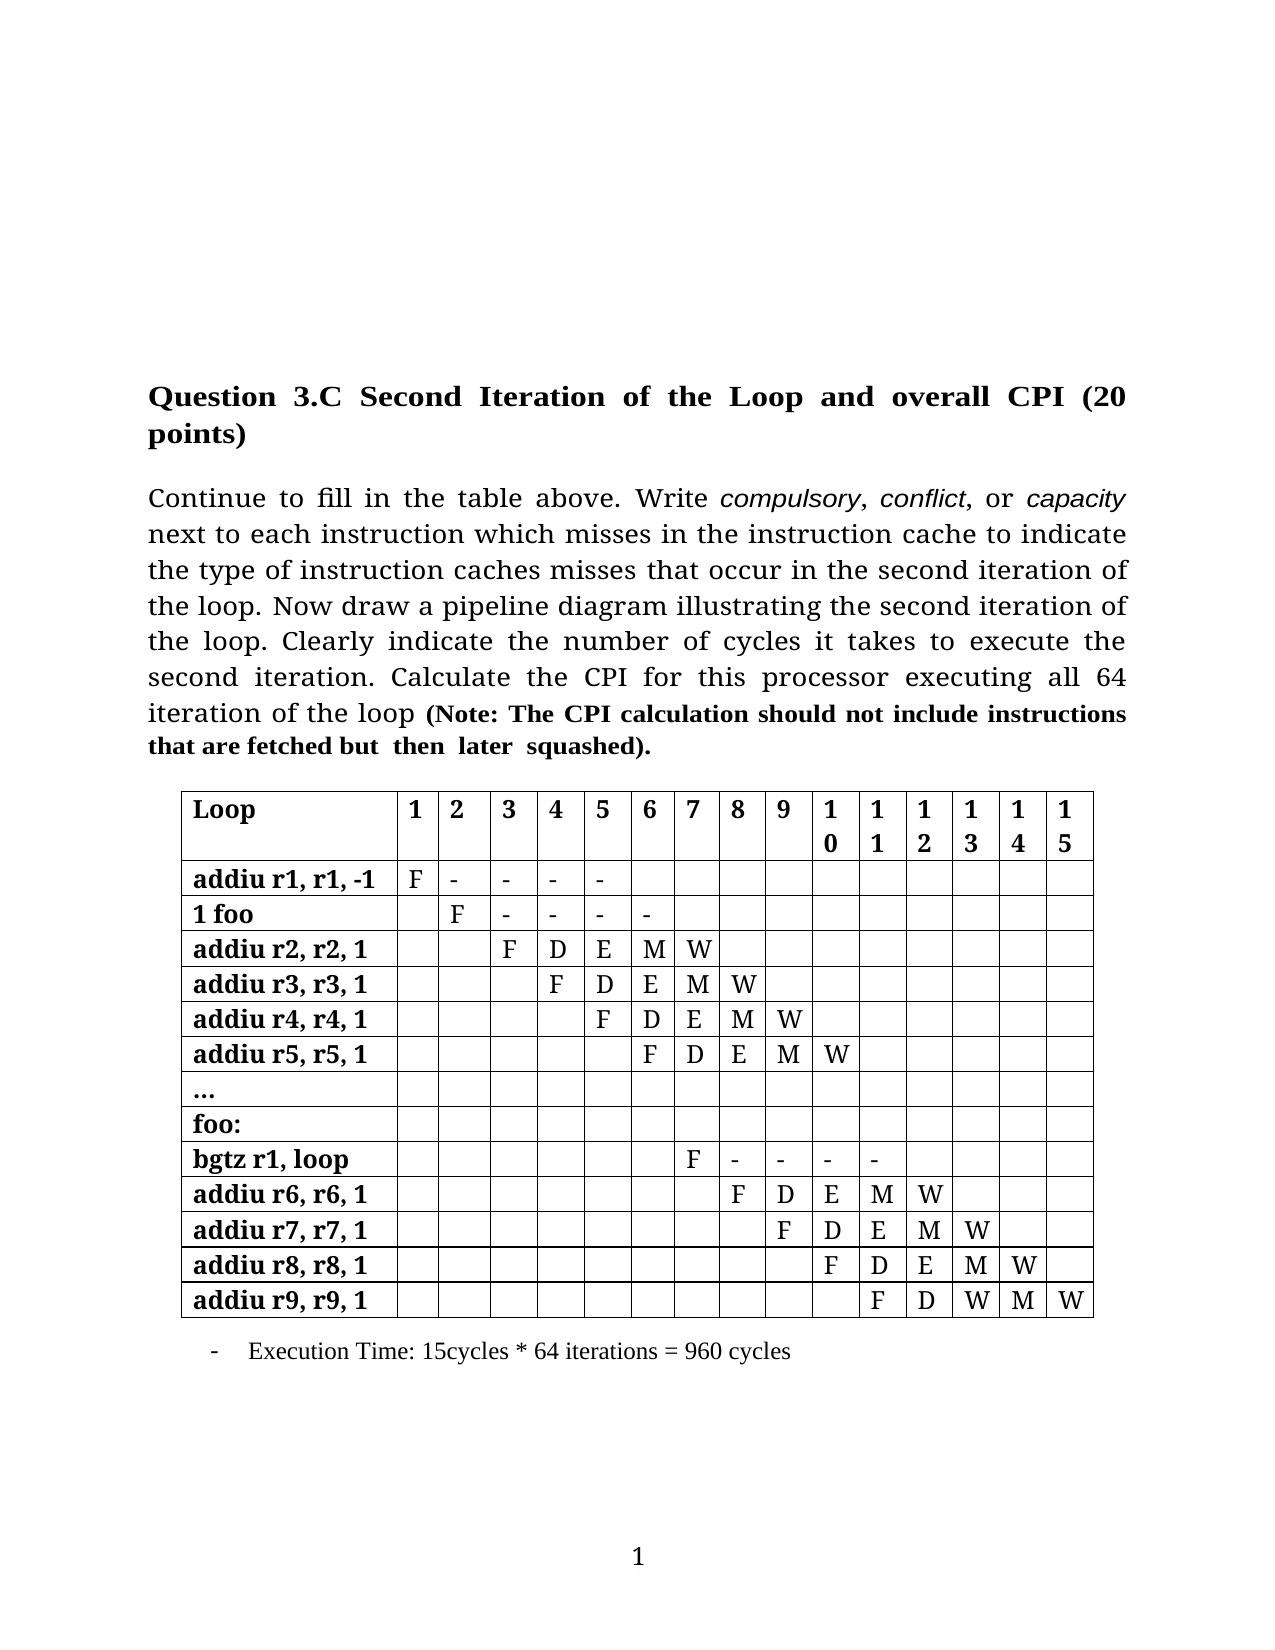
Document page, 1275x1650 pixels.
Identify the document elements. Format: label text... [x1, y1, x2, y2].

table_cell [632, 861, 674, 895]
table_cell F [491, 931, 537, 966]
table_cell [538, 1107, 584, 1141]
table_cell [813, 967, 859, 1001]
table_cell [398, 1142, 438, 1176]
table_cell [953, 1072, 999, 1106]
table_cell [1047, 1107, 1093, 1141]
table_cell addiu r5, r5, 1 [182, 1037, 397, 1071]
table_cell E [632, 967, 674, 1001]
table_cell F [632, 1037, 674, 1071]
table_cell [766, 896, 812, 930]
table_cell [538, 1002, 584, 1036]
table_header 13 [953, 792, 999, 860]
table_cell M [720, 1002, 765, 1036]
table_header 12 [907, 792, 952, 860]
table_cell [398, 1072, 438, 1106]
table_cell D [813, 1212, 859, 1246]
table_cell [398, 1002, 438, 1036]
table_cell M [766, 1037, 812, 1071]
table_cell [491, 1177, 537, 1211]
table_cell [813, 896, 859, 930]
table_cell W [1047, 1283, 1093, 1317]
table_cell F [538, 967, 584, 1001]
table_cell [585, 1248, 631, 1281]
table_header 8 [720, 792, 765, 860]
table_cell [585, 1142, 631, 1176]
table_cell [720, 1248, 765, 1281]
table_cell foo: [182, 1107, 397, 1141]
table_cell [720, 1283, 765, 1317]
table_cell [585, 1177, 631, 1211]
table_cell [675, 896, 719, 930]
table_cell [1000, 861, 1046, 895]
table_cell W [953, 1212, 999, 1246]
table_cell [491, 1212, 537, 1246]
table_header 2 [439, 792, 490, 860]
table_cell [675, 861, 719, 895]
table_cell [720, 861, 765, 895]
table_cell E [720, 1037, 765, 1071]
table_cell [585, 1072, 631, 1106]
table_cell [1047, 931, 1093, 966]
table_cell [538, 1283, 584, 1317]
table_cell F [585, 1002, 631, 1036]
table_cell [632, 1142, 674, 1176]
table_cell [439, 1248, 490, 1281]
table_cell F [813, 1248, 859, 1281]
table_cell [585, 1107, 631, 1141]
table_cell [491, 1107, 537, 1141]
table_cell [1000, 896, 1046, 930]
table_cell W [720, 967, 765, 1001]
table_cell [585, 1283, 631, 1317]
table_cell [439, 1283, 490, 1317]
table_cell [439, 931, 490, 966]
table_cell [1000, 1002, 1046, 1036]
table_cell D [860, 1248, 906, 1281]
table_cell [720, 1212, 765, 1246]
table_cell addiu r8, r8, 1 [182, 1248, 397, 1281]
table_header 6 [632, 792, 674, 860]
table_cell E [907, 1248, 952, 1281]
table_cell D [675, 1037, 719, 1071]
table_cell F [675, 1142, 719, 1176]
table_cell [398, 931, 438, 966]
table_cell [1000, 1037, 1046, 1071]
table_cell [860, 861, 906, 895]
table_cell [585, 1212, 631, 1246]
table_cell addiu r9, r9, 1 [182, 1283, 397, 1317]
table_cell [398, 1107, 438, 1141]
table_cell E [675, 1002, 719, 1036]
table_cell [766, 1248, 812, 1281]
table_cell [538, 1212, 584, 1246]
table_cell D [907, 1283, 952, 1317]
table_cell D [632, 1002, 674, 1036]
table_cell [538, 1177, 584, 1211]
table_cell [585, 1037, 631, 1071]
table_cell M [675, 967, 719, 1001]
table_cell [907, 967, 952, 1001]
table_cell [1047, 896, 1093, 930]
table_cell [766, 931, 812, 966]
table_cell [1000, 1212, 1046, 1246]
table_cell [860, 1107, 906, 1141]
table_cell M [632, 931, 674, 966]
table_cell [907, 931, 952, 966]
table_cell addiu r2, r2, 1 [182, 931, 397, 966]
table_cell [675, 1107, 719, 1141]
table_cell addiu r4, r4, 1 [182, 1002, 397, 1036]
table_cell M [860, 1177, 906, 1211]
table_cell [907, 861, 952, 895]
table_cell [907, 1072, 952, 1106]
table_cell D [585, 967, 631, 1001]
table_cell [953, 1107, 999, 1141]
table_cell [1047, 967, 1093, 1001]
table_cell [813, 1072, 859, 1106]
table_cell [491, 967, 537, 1001]
table_cell W [675, 931, 719, 966]
table_cell [1047, 1037, 1093, 1071]
table_cell [907, 1107, 952, 1141]
table_cell [439, 1212, 490, 1246]
table_cell - [813, 1142, 859, 1176]
table_cell [398, 1248, 438, 1281]
table_cell [907, 1142, 952, 1176]
table_cell [491, 1142, 537, 1176]
table_cell bgtz r1, loop [182, 1142, 397, 1176]
table_cell [953, 896, 999, 930]
table_cell addiu r1, r1, -1 [182, 861, 397, 895]
table_cell - [538, 861, 584, 895]
table_cell [491, 1037, 537, 1071]
table_cell M [907, 1212, 952, 1246]
table_cell [1000, 967, 1046, 1001]
table_header 7 [675, 792, 719, 860]
table_cell [538, 1072, 584, 1106]
table_cell [491, 1283, 537, 1317]
table_cell [766, 967, 812, 1001]
table_cell [632, 1177, 674, 1211]
table_cell [720, 896, 765, 930]
table_cell [766, 1107, 812, 1141]
table_cell F [766, 1212, 812, 1246]
table_cell [953, 1177, 999, 1211]
table_cell [1047, 1177, 1093, 1211]
table_cell addiu r3, r3, 1 [182, 967, 397, 1001]
table_cell F [720, 1177, 765, 1211]
table_cell [813, 1107, 859, 1141]
table_cell [720, 1107, 765, 1141]
table_cell [953, 861, 999, 895]
table_cell [1047, 1142, 1093, 1176]
table_cell [675, 1177, 719, 1211]
table_cell [953, 1002, 999, 1036]
table_cell [675, 1212, 719, 1246]
table_cell W [766, 1002, 812, 1036]
table_cell [720, 1072, 765, 1106]
table_cell - [585, 896, 631, 930]
table_cell [491, 1248, 537, 1281]
table_cell [398, 1212, 438, 1246]
table_cell M [1000, 1283, 1046, 1317]
table_cell [813, 1002, 859, 1036]
table_cell [398, 896, 438, 930]
table_cell [632, 1212, 674, 1246]
table_header Loop [182, 792, 397, 860]
table_cell [632, 1072, 674, 1106]
table_cell [538, 1248, 584, 1281]
table_cell F [398, 861, 438, 895]
table_cell D [538, 931, 584, 966]
table_cell [632, 1107, 674, 1141]
table_cell [1000, 931, 1046, 966]
table_cell [398, 1283, 438, 1317]
table_header 9 [766, 792, 812, 860]
table_cell [720, 931, 765, 966]
table_cell F [439, 896, 490, 930]
table_cell [953, 1142, 999, 1176]
table_cell [813, 1283, 859, 1317]
table_header 14 [1000, 792, 1046, 860]
table_cell D [766, 1177, 812, 1211]
table_cell [953, 967, 999, 1001]
table_cell [675, 1072, 719, 1106]
table_cell [491, 1072, 537, 1106]
table_header 10 [813, 792, 859, 860]
table_cell [538, 1142, 584, 1176]
table_cell [907, 896, 952, 930]
table_cell [538, 1037, 584, 1071]
table_cell [439, 967, 490, 1001]
table_header 5 [585, 792, 631, 860]
table_cell [953, 1037, 999, 1071]
table_cell [860, 1037, 906, 1071]
table_cell M [953, 1248, 999, 1281]
subtitle Question 3.C Second Iteration of the Loop and overall CPI (20 points) [148, 379, 1128, 450]
table_cell [439, 1107, 490, 1141]
table_cell [860, 1002, 906, 1036]
table_cell E [860, 1212, 906, 1246]
table_cell [439, 1142, 490, 1176]
table_header 1 [398, 792, 438, 860]
table_cell … [182, 1072, 397, 1106]
table_cell [907, 1002, 952, 1036]
table_cell - [766, 1142, 812, 1176]
table_cell [813, 931, 859, 966]
table_cell [491, 1002, 537, 1036]
table_cell [1000, 1072, 1046, 1106]
table_header 3 [491, 792, 537, 860]
table_cell [398, 967, 438, 1001]
table_cell [398, 1037, 438, 1071]
table_cell [766, 1283, 812, 1317]
table_cell [860, 967, 906, 1001]
table_cell - [491, 861, 537, 895]
table_cell [1047, 1072, 1093, 1106]
table_cell [953, 931, 999, 966]
table_cell [1047, 1002, 1093, 1036]
table_cell [1000, 1107, 1046, 1141]
table_cell E [585, 931, 631, 966]
table_cell [860, 896, 906, 930]
table_cell F [860, 1283, 906, 1317]
table_cell [1000, 1142, 1046, 1176]
table_cell - [585, 861, 631, 895]
table_cell [1047, 1212, 1093, 1246]
table_cell [632, 1248, 674, 1281]
table_cell [439, 1002, 490, 1036]
table_cell [675, 1283, 719, 1317]
table_cell [1047, 861, 1093, 895]
table_cell [439, 1177, 490, 1211]
table_cell [860, 1072, 906, 1106]
table_cell 1 foo [182, 896, 397, 930]
table_cell W [1000, 1248, 1046, 1281]
table_cell - [439, 861, 490, 895]
table_cell addiu r6, r6, 1 [182, 1177, 397, 1211]
table_cell - [632, 896, 674, 930]
table_cell W [953, 1283, 999, 1317]
table_header 15 [1047, 792, 1093, 860]
table_cell - [860, 1142, 906, 1176]
table_cell [439, 1072, 490, 1106]
table_cell - [491, 896, 537, 930]
table_cell [1047, 1248, 1093, 1281]
table_cell [860, 931, 906, 966]
table_cell addiu r7, r7, 1 [182, 1212, 397, 1246]
table_cell [398, 1177, 438, 1211]
table_cell [766, 861, 812, 895]
table_cell [439, 1037, 490, 1071]
table_cell E [813, 1177, 859, 1211]
table_cell W [813, 1037, 859, 1071]
list Execution Time: 15cycles * 64 iterations = 960 cycles [210, 1333, 1128, 1367]
table_header 11 [860, 792, 906, 860]
table_cell [675, 1248, 719, 1281]
table_cell [1000, 1177, 1046, 1211]
table_cell - [720, 1142, 765, 1176]
table_cell - [538, 896, 584, 930]
table_header 4 [538, 792, 584, 860]
table_cell [632, 1283, 674, 1317]
table_cell W [907, 1177, 952, 1211]
table_cell [813, 861, 859, 895]
table_cell [907, 1037, 952, 1071]
table_cell [766, 1072, 812, 1106]
text Continue to fill in the table above. Write compulsory, conflict, or capacity next to each instruction which misses in the instruction cache to indicate the type of instruction caches misses that occur in the second iteration of the loop. Now draw a pipeline diagram illustrating the second iteration of the loop. Clearly indicate the number of cycles it takes to execute the second iteration. Calculate the CPI for this processor executing all 64 iteration of the loop (Note: The CPI calculation should not include instructions that are fetched but then later squashed). [148, 481, 1128, 759]
